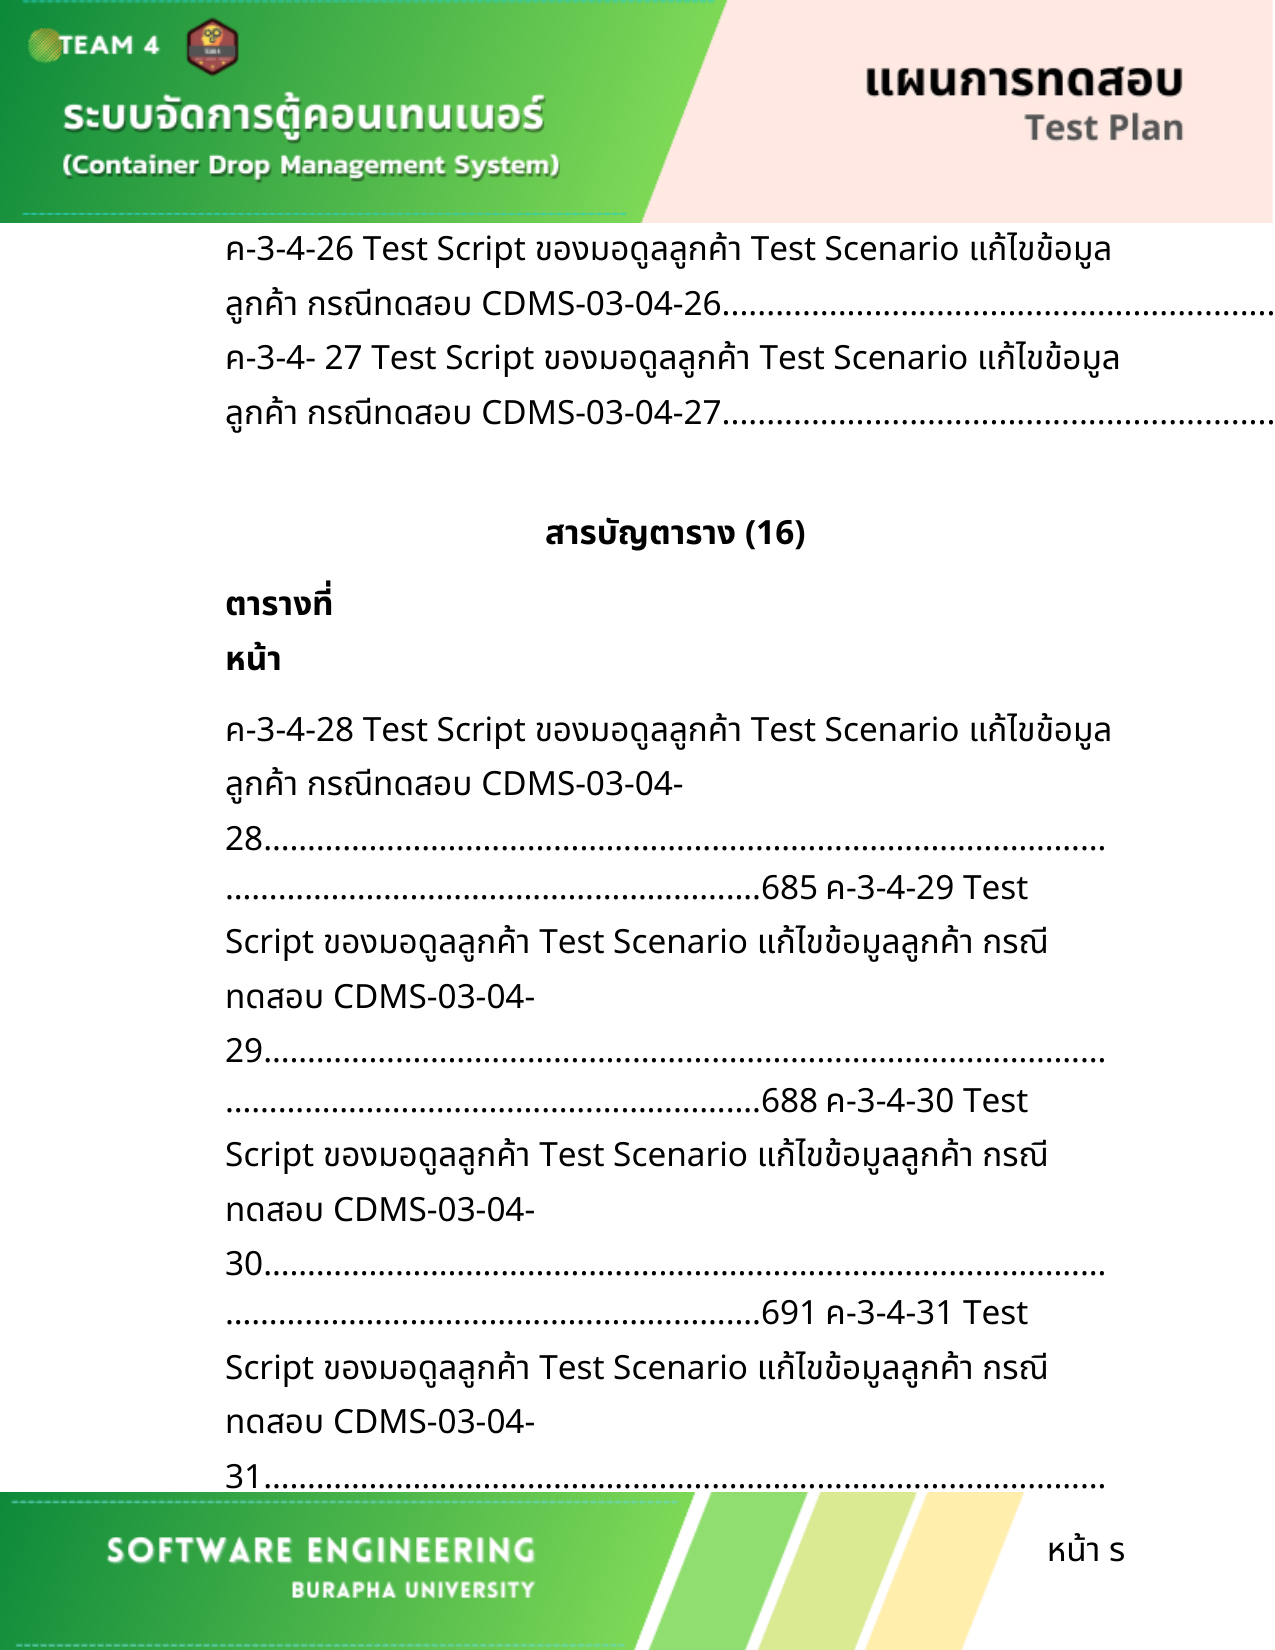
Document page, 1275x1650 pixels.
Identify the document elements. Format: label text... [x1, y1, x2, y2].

picture [0, 0, 1273, 223]
text ตารางที่ หน้า [225, 580, 1125, 685]
text ค-3-4-26 Test Script ของมอดูลลูกค้า Test Scenario แก้ไขข้อมูลลูกค้า กรณีทดสอบ CDMS-03-04-26 679 [225, 225, 1125, 330]
text สารบัญตาราง (16) [225, 509, 1125, 559]
text ค-3-4- 27 Test Script ของมอดูลลูกค้า Test Scenario แก้ไขข้อมูลลูกค้า กรณีทดสอบ CDMS-03-04-27 682 [225, 334, 1125, 439]
picture [0, 1492, 1275, 1650]
